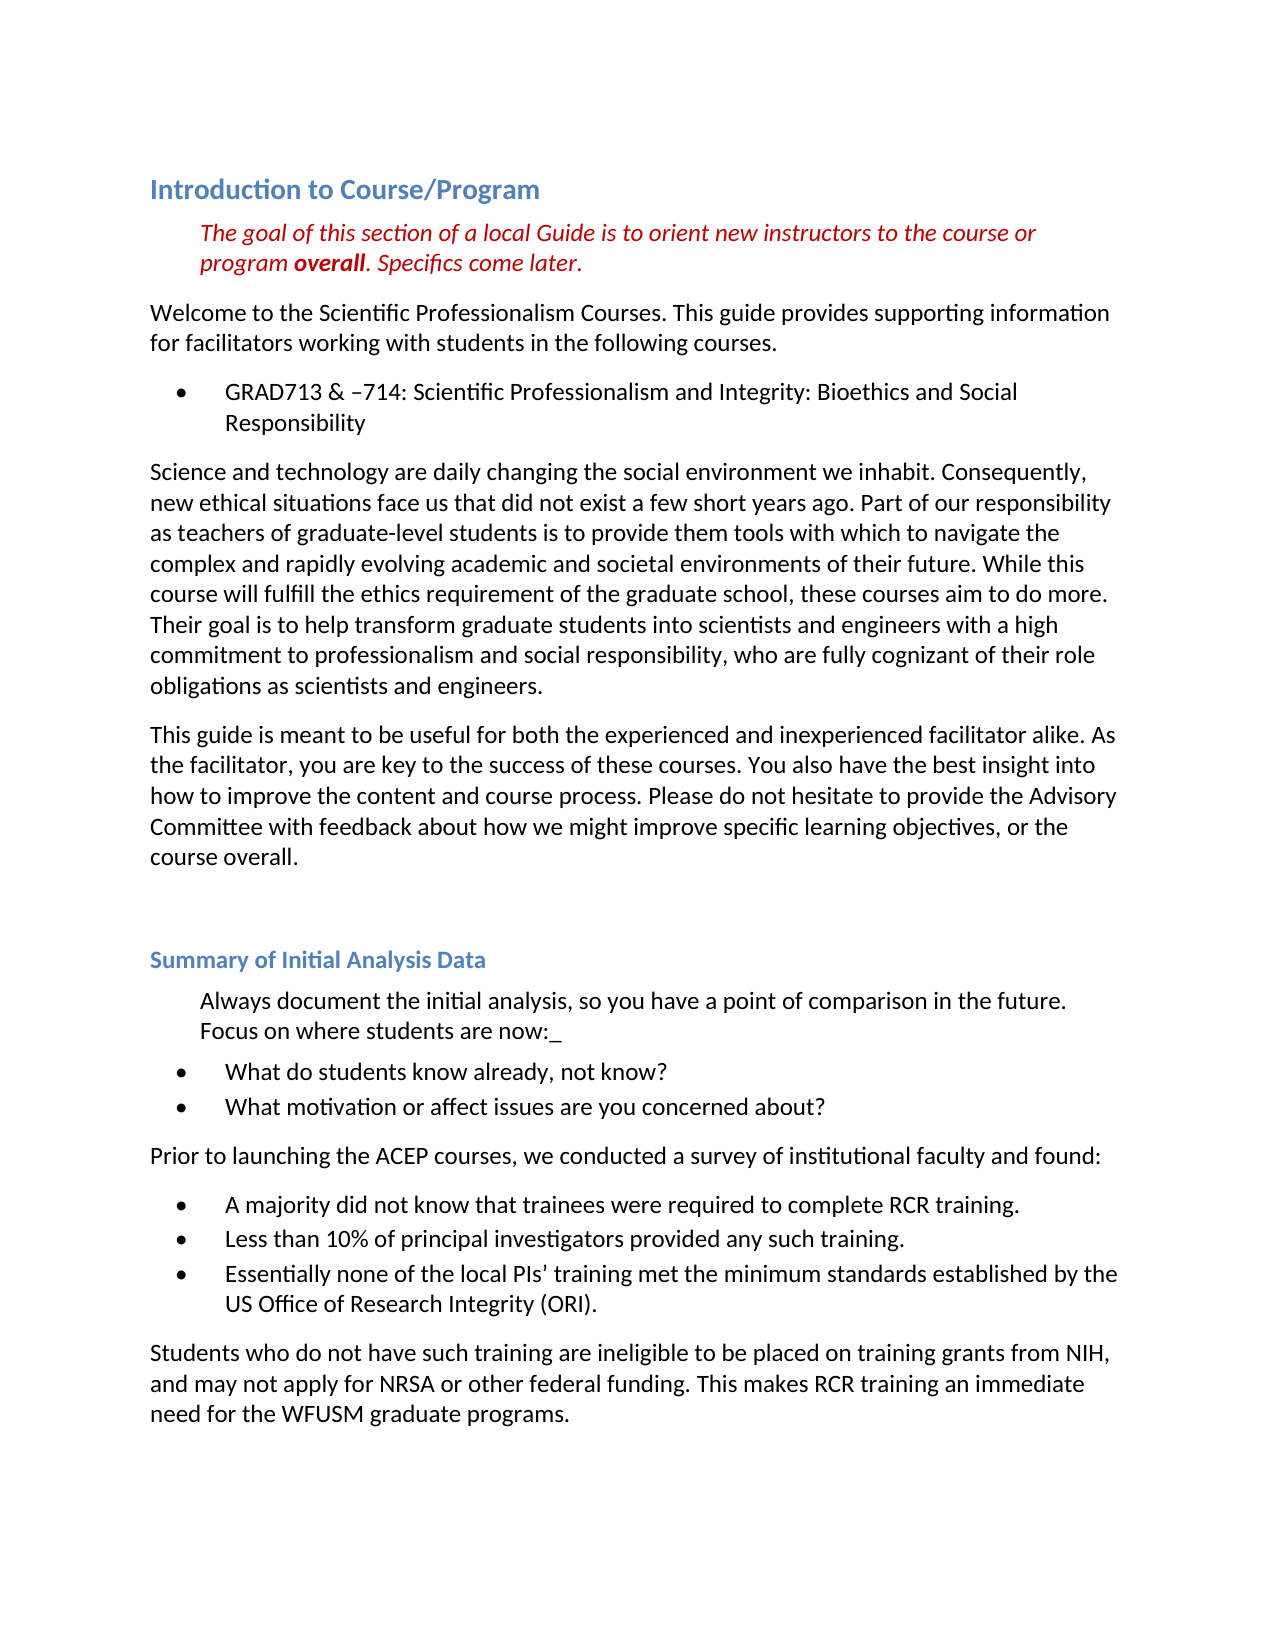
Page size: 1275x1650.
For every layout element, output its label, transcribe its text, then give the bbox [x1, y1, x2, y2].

text Science and technology are daily changing the social environment we inhabit. Consequently, new ethical situations face us that did not exist a few short years ago. Part of our responsibility as teachers of graduate-level students is to provide them tools with which to navigate the complex and rapidly evolving academic and societal environments of their future. While this course will fulfill the ethics requirement of the graduate school, these courses aim to do more. Their goal is to help transform graduate students into scientists and engineers with a high commitment to professionalism and social responsibility, who are fully cognizant of their role obligations as scientists and engineers. [150, 456, 1125, 700]
list GRAD713 & –714: Scientific Professionalism and Integrity: Bioethics and Social Responsibility [175, 376, 1125, 437]
text Welcome to the Scientific Professionalism Courses. This guide provides supporting information for facilitators working with students in the following courses. [150, 297, 1125, 358]
list A majority did not know that trainees were required to complete RCR training. [175, 1189, 1125, 1220]
list Essentially none of the local PIs’ training met the minimum standards established by the US Office of Research Integrity (ORI). [175, 1258, 1125, 1319]
list What do students know already, not know? [175, 1056, 1125, 1087]
text Prior to launching the ACEP courses, we conducted a survey of institutional faculty and found: [150, 1140, 1125, 1170]
text Always document the initial analysis, so you have a point of comparison in the future. Focus on where students are now:_ [200, 985, 1075, 1046]
subtitle Introduction to Course/Program [150, 171, 1125, 206]
text Students who do not have such training are ineligible to be placed on training grants from NIH, and may not apply for NRSA or other federal funding. This makes RCR training an immediate need for the WFUSM graduate programs. [150, 1337, 1125, 1429]
text The goal of this section of a local Guide is to orient new instructors to the course or program overall. Specifics come later. [200, 217, 1075, 278]
list Less than 10% of principal investigators provided any such training. [175, 1223, 1125, 1254]
list What motivation or affect issues are you concerned about? [175, 1091, 1125, 1121]
text This guide is meant to be useful for both the experienced and inexperienced facilitator alike. As the facilitator, you are key to the success of these courses. You also have the best insight into how to improve the content and course process. Please do not hesitate to provide the Advisory Committee with feedback about how we might improve specific learning objectives, or the course overall. [150, 719, 1125, 872]
subtitle Summary of Initial Analysis Data [150, 944, 1125, 974]
